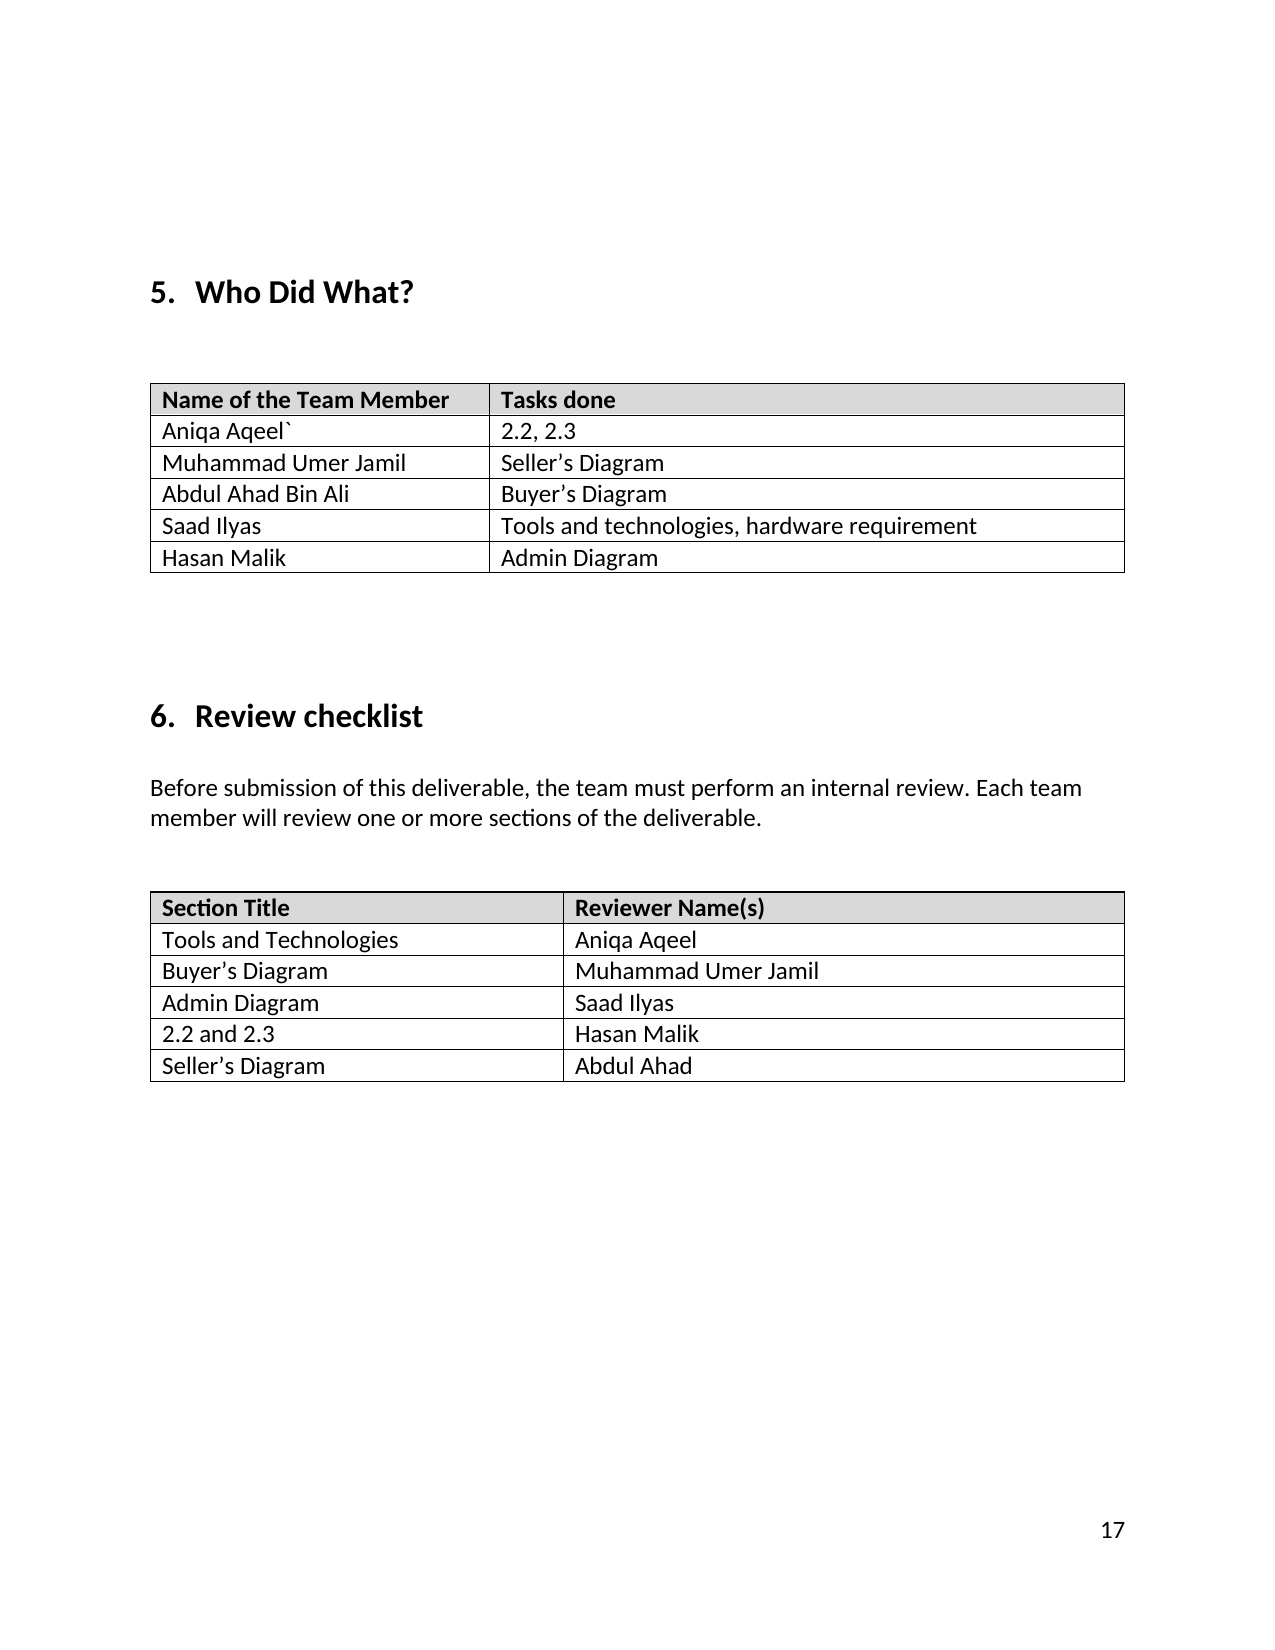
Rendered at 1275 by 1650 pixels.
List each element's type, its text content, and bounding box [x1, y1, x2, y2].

table_cell Abdul Ahad [564, 1050, 1124, 1081]
table_cell 2.2, 2.3 [490, 416, 1124, 446]
table_cell 2.2 and 2.3 [151, 1019, 563, 1049]
table_cell Admin Diagram [151, 987, 563, 1018]
table_header Tasks done [490, 384, 1124, 414]
table_cell Muhammad Umer Jamil [151, 447, 489, 478]
table_cell Admin Diagram [490, 542, 1124, 572]
table_cell Tools and Technologies [151, 924, 563, 954]
table_cell Aniqa Aqeel [564, 924, 1124, 954]
table_cell Abdul Ahad Bin Ali [151, 479, 489, 509]
table_cell Saad Ilyas [564, 987, 1124, 1018]
table_cell Muhammad Umer Jamil [564, 956, 1124, 986]
table_header Section Title [151, 893, 563, 923]
table_cell Aniqa Aqeel` [151, 416, 489, 446]
table_cell Tools and technologies, hardware requirement [490, 510, 1124, 541]
table_cell Saad Ilyas [151, 510, 489, 541]
subtitle Who Did What? [150, 271, 1125, 312]
table_cell Seller’s Diagram [151, 1050, 563, 1081]
table_cell Seller’s Diagram [490, 447, 1124, 478]
table_cell Hasan Malik [151, 542, 489, 572]
table_header Name of the Team Member [151, 384, 489, 414]
subtitle Review checklist [150, 695, 1125, 736]
table_cell Buyer’s Diagram [490, 479, 1124, 509]
table_header Reviewer Name(s) [564, 893, 1124, 923]
table_cell Buyer’s Diagram [151, 956, 563, 986]
text Before submission of this deliverable, the team must perform an internal review. Each team member will review one or more sections of the deliverable. [150, 772, 1125, 833]
table_cell Hasan Malik [564, 1019, 1124, 1049]
